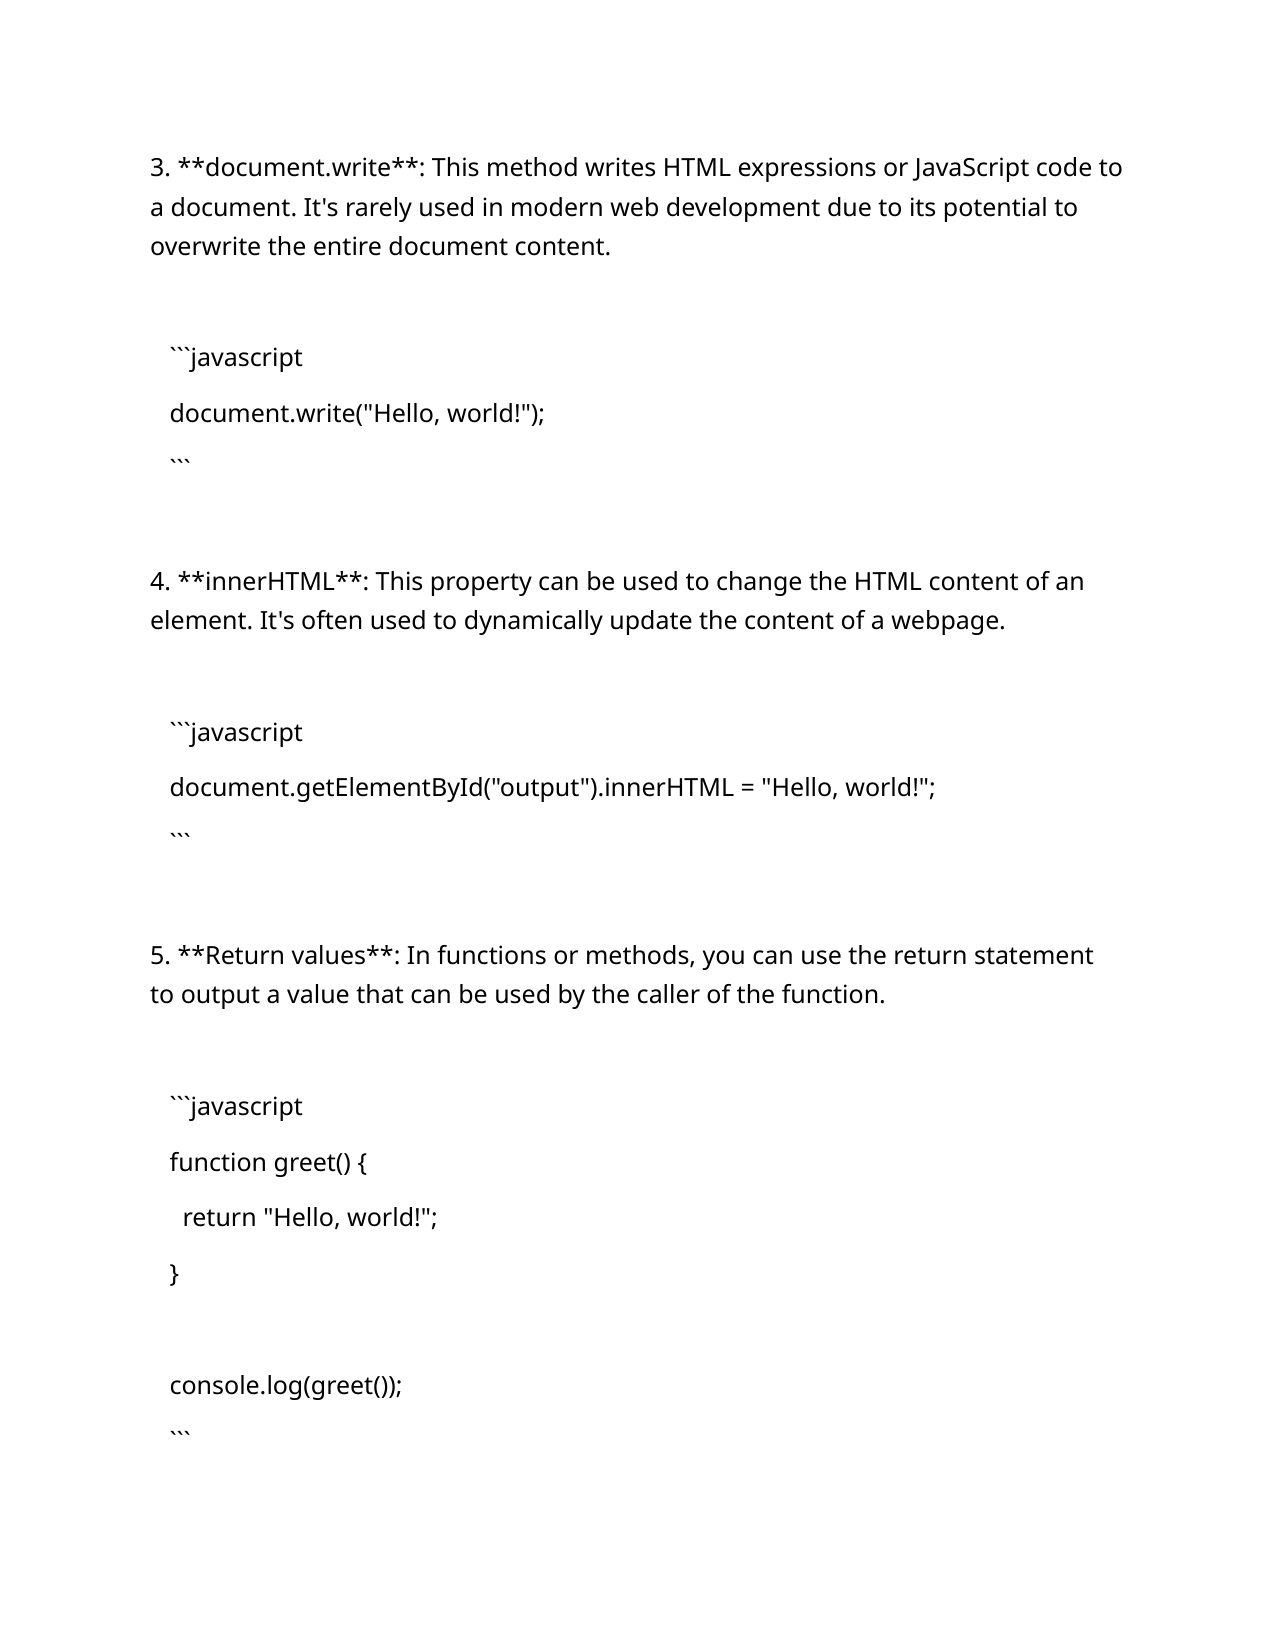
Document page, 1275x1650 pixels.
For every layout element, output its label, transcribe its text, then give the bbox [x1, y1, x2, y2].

text document.write("Hello, world!"); [150, 396, 1125, 430]
text ```javascript [150, 340, 1125, 374]
text function greet() { [150, 1144, 1125, 1178]
text } [150, 1256, 1125, 1290]
text return "Hello, world!"; [150, 1200, 1125, 1234]
text document.getElementById("output").innerHTML = "Hello, world!"; [150, 770, 1125, 804]
text ``` [150, 1423, 1125, 1457]
text console.log(greet()); [150, 1367, 1125, 1402]
text 3. **document.write**: This method writes HTML expressions or JavaScript code to a document. It's rarely used in modern web development due to its potential to overwrite the entire document content. [150, 150, 1125, 262]
text 5. **Return values**: In functions or methods, you can use the return statement to output a value that can be used by the caller of the function. [150, 937, 1125, 1011]
text ```javascript [150, 714, 1125, 748]
text ```javascript [150, 1088, 1125, 1122]
text ``` [150, 826, 1125, 860]
text 4. **innerHTML**: This property can be used to change the HTML content of an element. It's often used to dynamically update the content of a webpage. [150, 563, 1125, 637]
text ``` [150, 452, 1125, 486]
